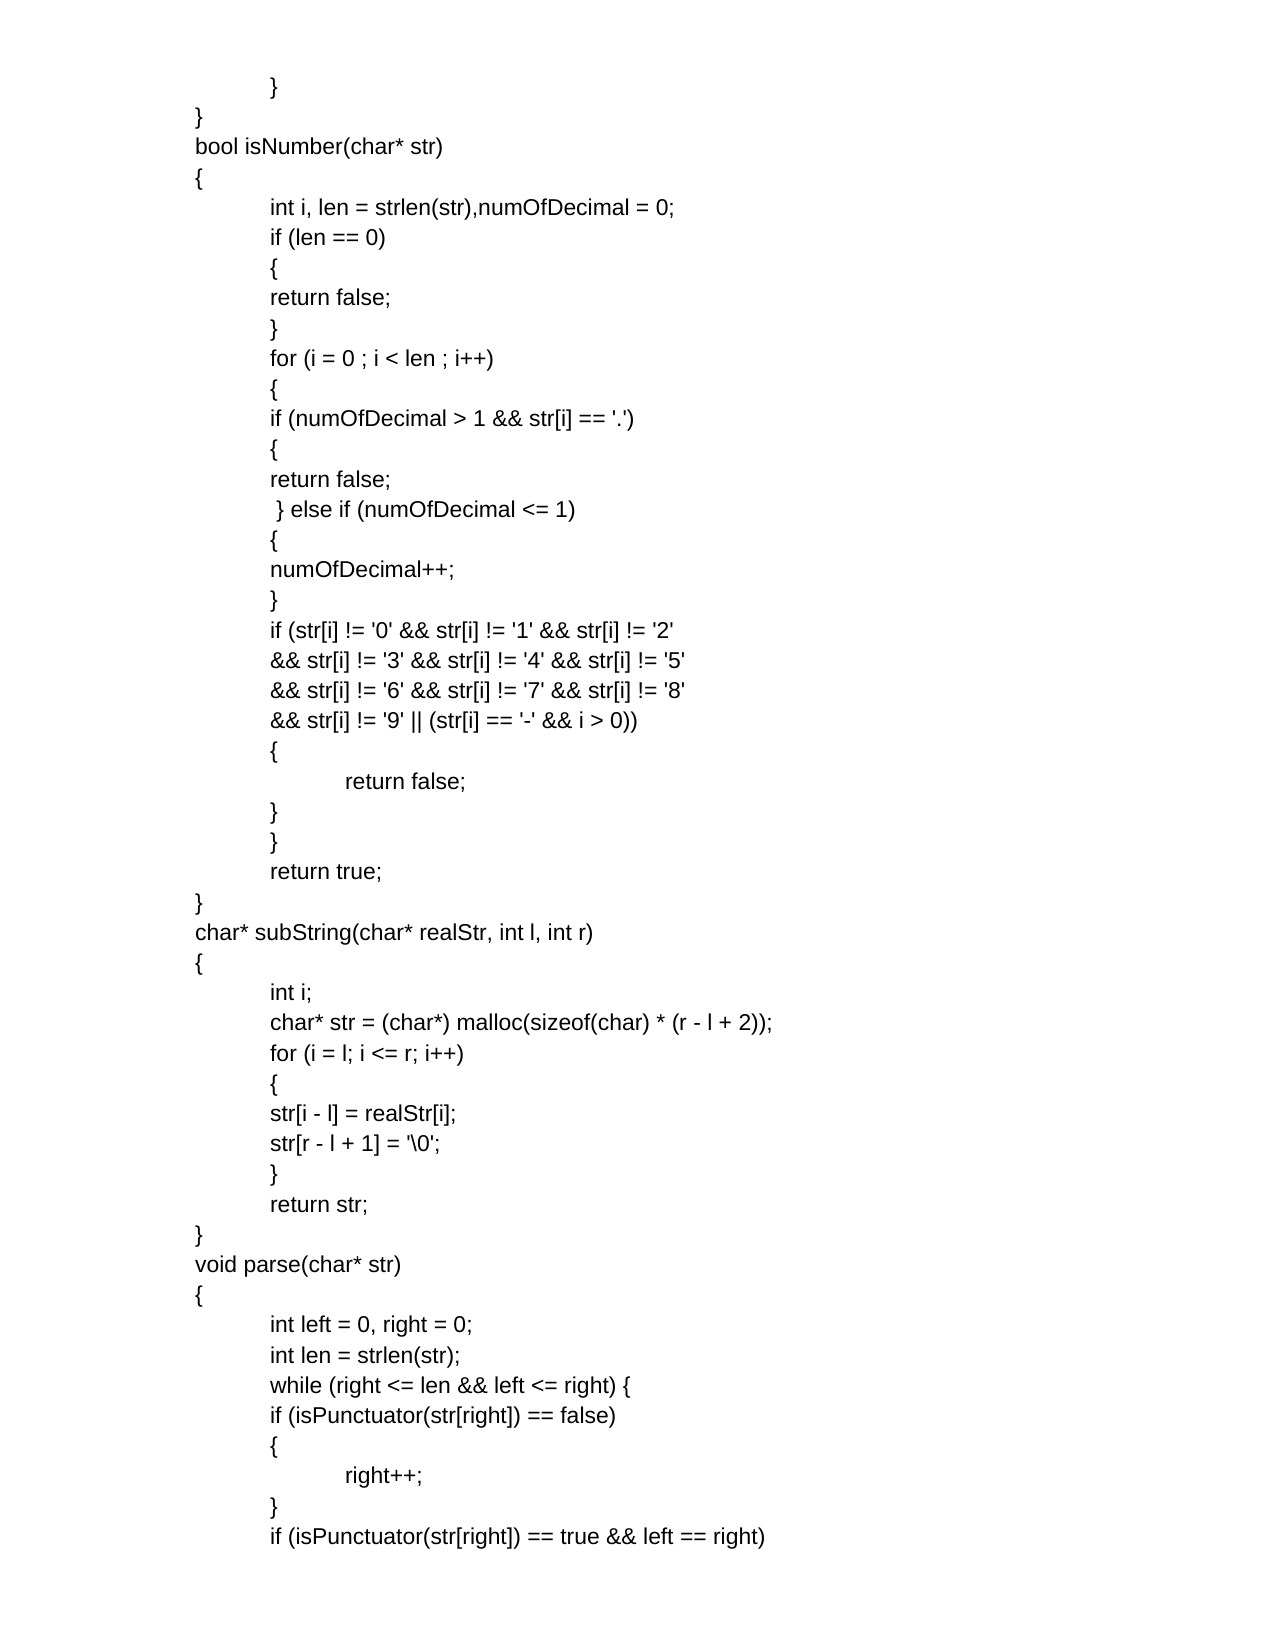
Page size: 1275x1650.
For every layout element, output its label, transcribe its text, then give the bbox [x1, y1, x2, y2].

text } [195, 314, 1205, 341]
text str[r - l + 1] = '\0'; [195, 1130, 1205, 1157]
text int left = 0, right = 0; [195, 1311, 1205, 1338]
text { [195, 435, 1205, 462]
text if (str[i] != '0' && str[i] != '1' && str[i] != '2' [195, 617, 1205, 643]
text return false; [195, 466, 1205, 492]
text str[i - l] = realStr[i]; [195, 1100, 1205, 1126]
text { [195, 254, 1205, 281]
text return str; [195, 1191, 1205, 1217]
text return false; [195, 284, 1205, 311]
text } [195, 798, 1205, 824]
text int i, len = strlen(str),numOfDecimal = 0; [195, 194, 1205, 220]
text } else if (numOfDecimal <= 1) [195, 496, 1205, 522]
text } [195, 1493, 1205, 1519]
text { [195, 1070, 1205, 1096]
text } [195, 888, 1205, 915]
text && str[i] != '9' || (str[i] == '-' && i > 0)) [195, 707, 1205, 734]
text return true; [195, 858, 1205, 885]
text if (numOfDecimal > 1 && str[i] == '.') [195, 405, 1205, 432]
text void parse(char* str) [195, 1251, 1205, 1277]
text { [195, 163, 1205, 190]
text } [195, 586, 1205, 613]
text return false; [195, 768, 1205, 794]
text for (i = l; i <= r; i++) [195, 1039, 1205, 1066]
text && str[i] != '6' && str[i] != '7' && str[i] != '8' [195, 677, 1205, 703]
text { [195, 737, 1205, 764]
text if (isPunctuator(str[right]) == false) [195, 1402, 1205, 1428]
text { [195, 375, 1205, 401]
text { [195, 1432, 1205, 1459]
text numOfDecimal++; [195, 556, 1205, 583]
text bool isNumber(char* str) [195, 133, 1205, 160]
text { [195, 526, 1205, 552]
text char* str = (char*) malloc(sizeof(char) * (r - l + 2)); [195, 1009, 1205, 1036]
text } [195, 73, 1205, 99]
text if (len == 0) [195, 224, 1205, 250]
text int len = strlen(str); [195, 1342, 1205, 1368]
text right++; [195, 1462, 1205, 1489]
text char* subString(char* realStr, int l, int r) [195, 919, 1205, 945]
text } [195, 828, 1205, 854]
text { [195, 949, 1205, 975]
text while (right <= len && left <= right) { [195, 1372, 1205, 1398]
text { [195, 1281, 1205, 1308]
text } [195, 103, 1205, 129]
text } [195, 1160, 1205, 1187]
text } [195, 1221, 1205, 1247]
text for (i = 0 ; i < len ; i++) [195, 345, 1205, 371]
text int i; [195, 979, 1205, 1006]
text && str[i] != '3' && str[i] != '4' && str[i] != '5' [195, 647, 1205, 673]
text if (isPunctuator(str[right]) == true && left == right) [195, 1523, 1205, 1549]
